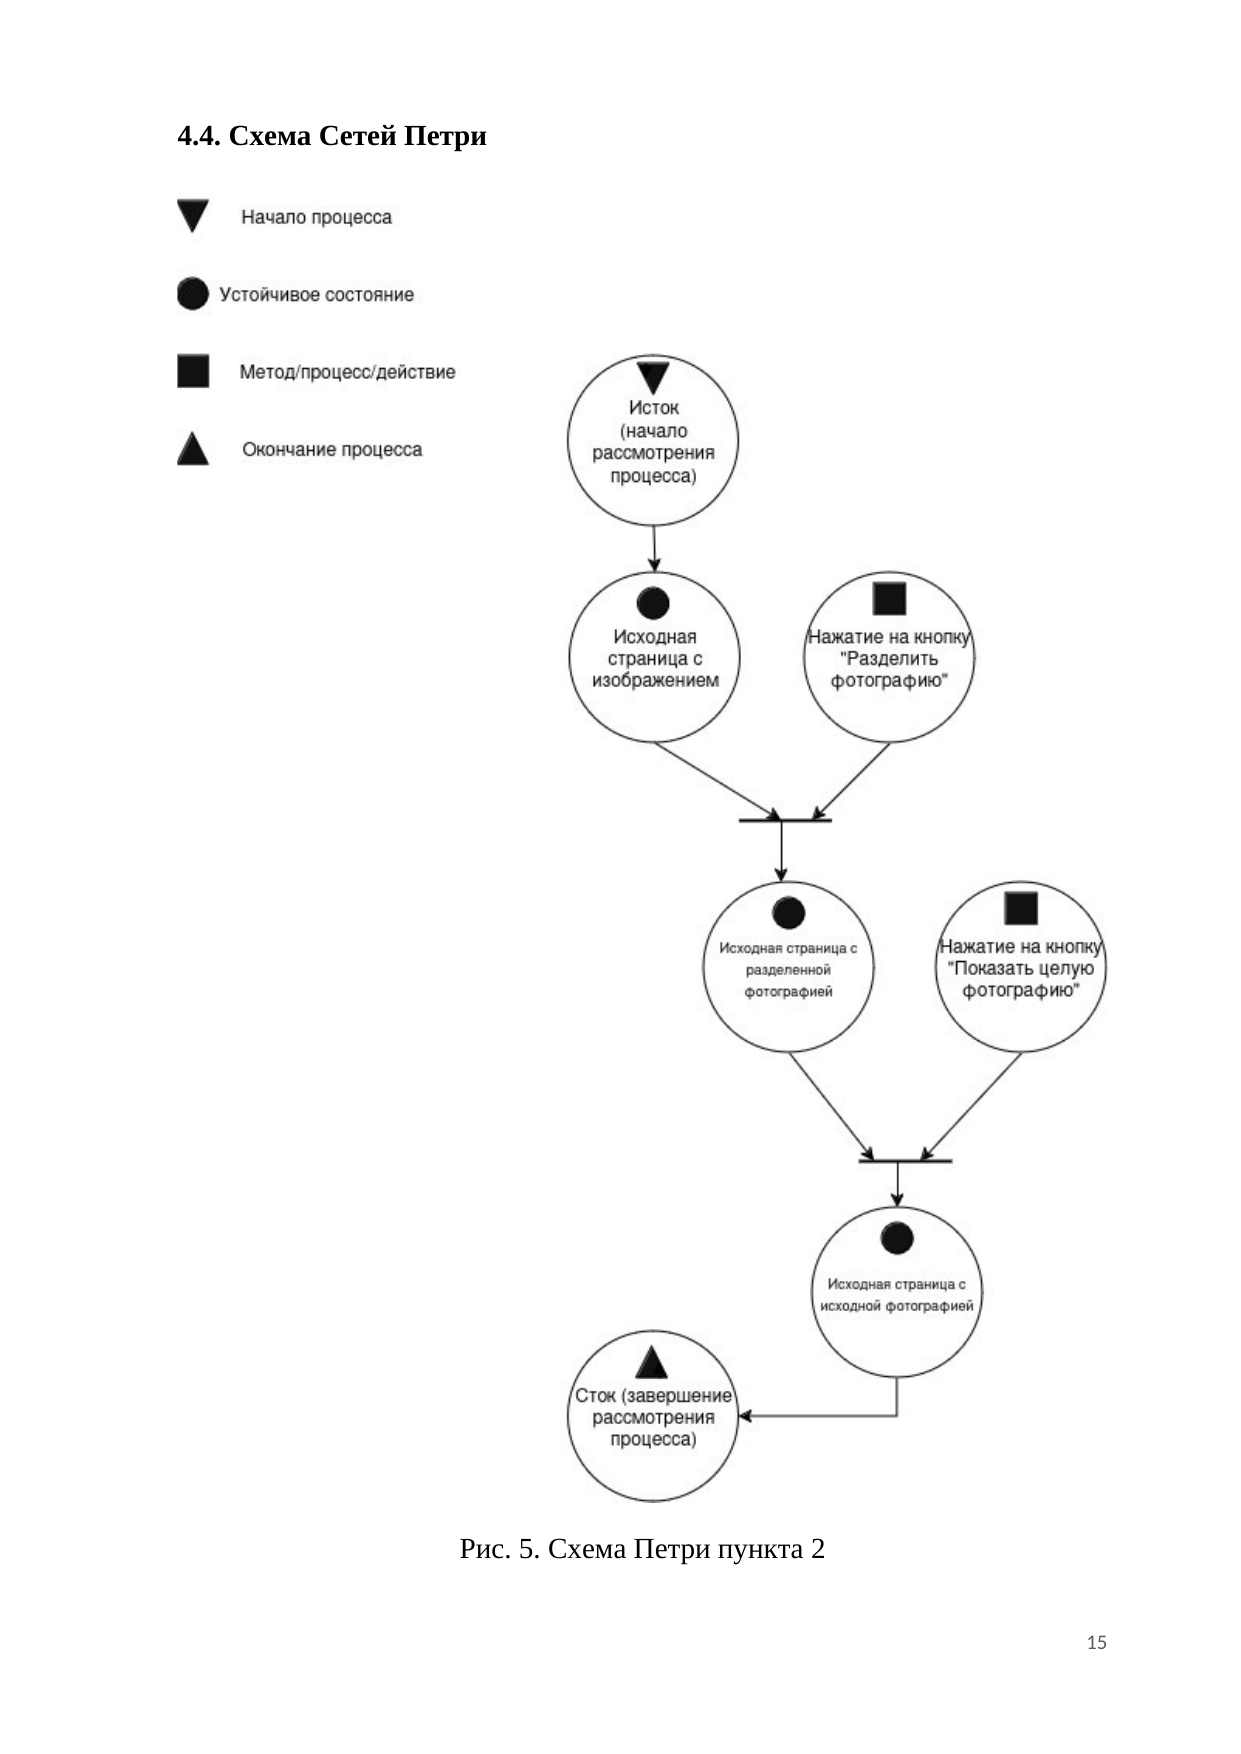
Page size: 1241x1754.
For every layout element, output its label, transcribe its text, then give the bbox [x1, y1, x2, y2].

picture [177, 193, 1108, 1503]
text Схема Петри пункта 2 [177, 1532, 1107, 1565]
text Схема Сетей Петри [177, 118, 1107, 152]
